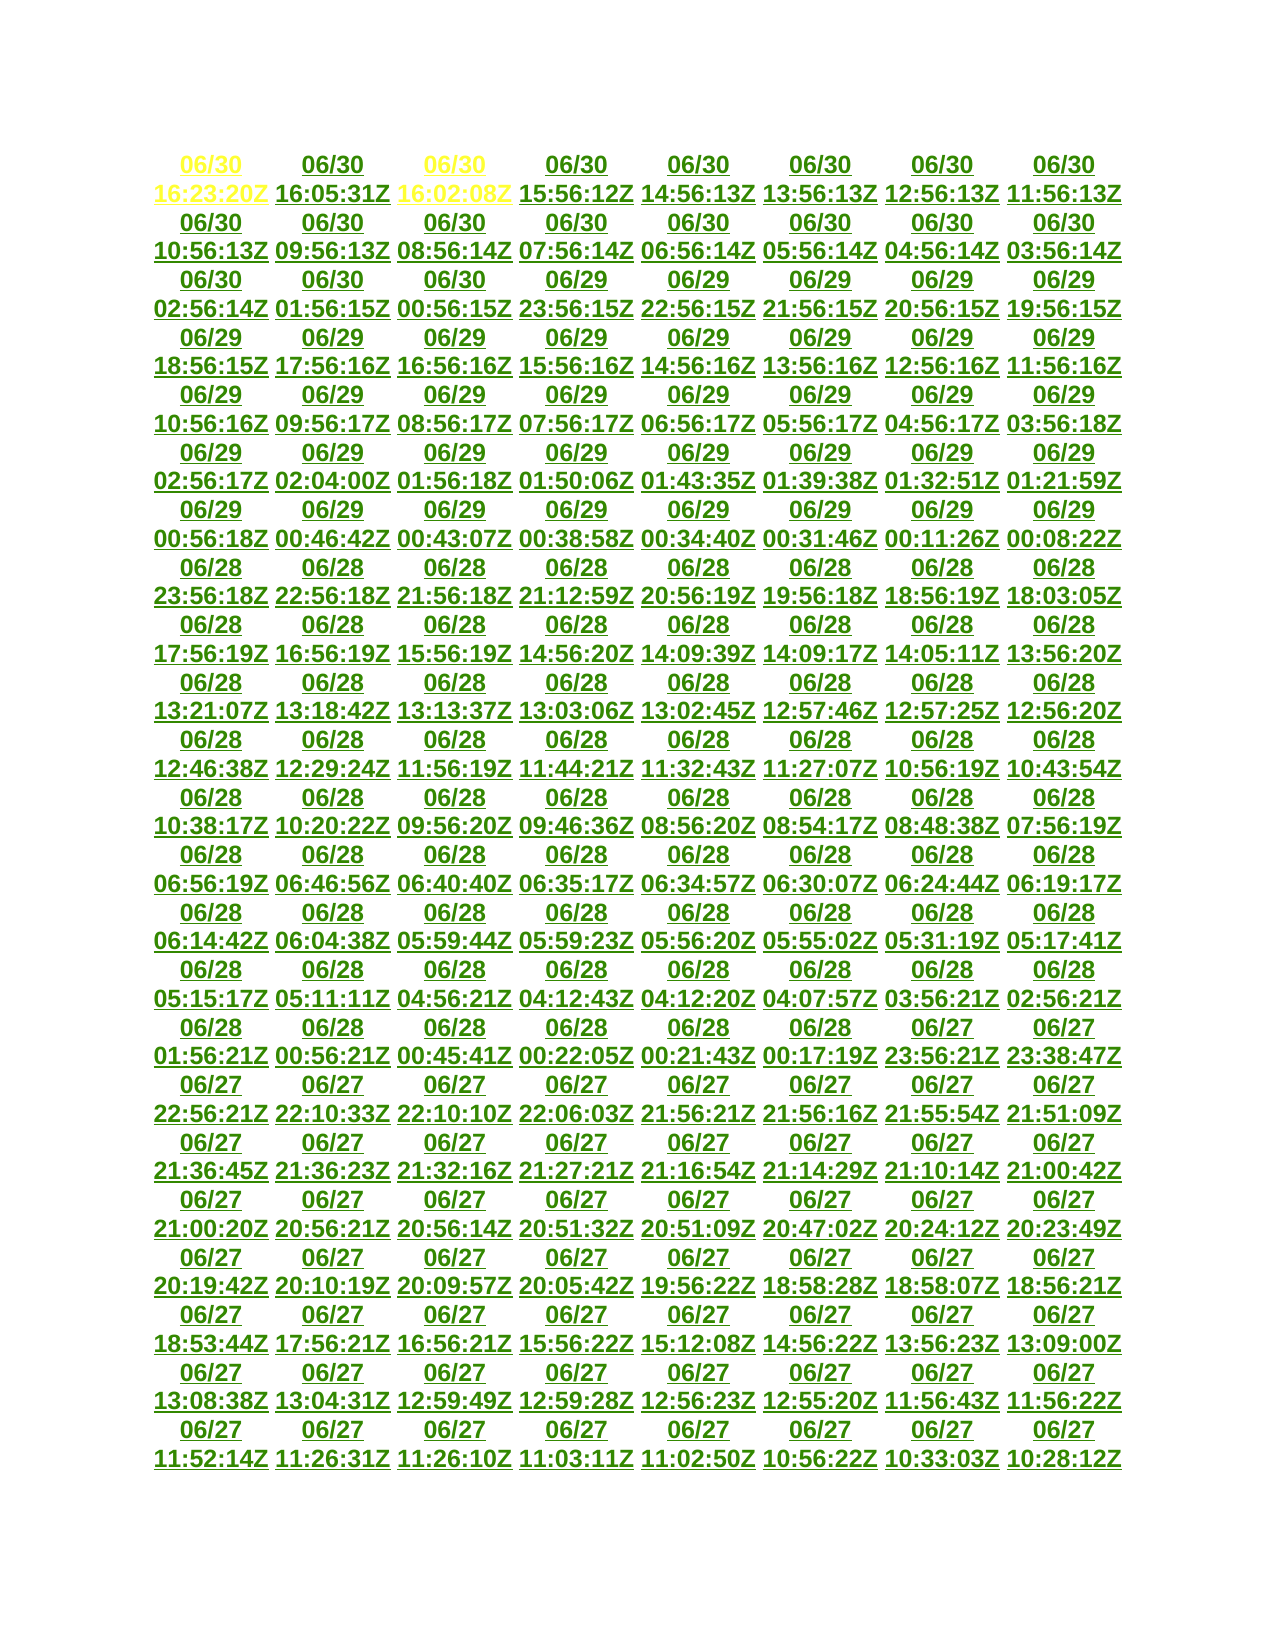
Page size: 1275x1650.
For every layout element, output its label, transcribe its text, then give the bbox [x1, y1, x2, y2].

table_cell 06/29 16:56:16Z [394, 323, 516, 380]
table_cell 06/30 04:56:14Z [881, 208, 1003, 265]
table_cell 06/30 05:56:14Z [759, 208, 881, 265]
table_cell 06/28 16:56:19Z [272, 610, 394, 667]
table_cell 06/28 04:12:20Z [638, 955, 759, 1012]
table_cell 06/28 00:45:41Z [394, 1013, 516, 1070]
table_cell 06/27 13:08:38Z [150, 1358, 272, 1415]
table_cell 06/27 20:19:42Z [150, 1243, 272, 1300]
table_cell 06/29 15:56:16Z [516, 323, 637, 380]
table_cell 06/28 10:56:19Z [881, 725, 1003, 782]
table_cell 06/27 20:56:21Z [272, 1185, 394, 1242]
table_cell 06/29 09:56:17Z [272, 380, 394, 437]
table_cell 06/28 13:21:07Z [150, 668, 272, 725]
table_cell 06/28 09:56:20Z [394, 783, 516, 840]
table_cell 06/30 12:56:13Z [881, 150, 1003, 207]
table_cell 06/27 21:14:29Z [759, 1128, 881, 1185]
table_cell 06/27 20:23:49Z [1003, 1185, 1125, 1242]
table_cell 06/30 03:56:14Z [1003, 208, 1125, 265]
table_cell 06/27 21:16:54Z [638, 1128, 759, 1185]
table_cell 06/29 00:56:18Z [150, 495, 272, 552]
table_cell 06/28 06:30:07Z [759, 840, 881, 897]
table_cell 06/28 11:27:07Z [759, 725, 881, 782]
table_cell 06/27 18:53:44Z [150, 1300, 272, 1357]
table_cell 06/29 01:21:59Z [1003, 438, 1125, 495]
table_cell 06/27 19:56:22Z [638, 1243, 759, 1300]
table_cell 06/29 17:56:16Z [272, 323, 394, 380]
table_cell 06/28 12:56:20Z [1003, 668, 1125, 725]
table_cell 06/28 21:12:59Z [516, 553, 637, 610]
table_cell 06/27 20:56:14Z [394, 1185, 516, 1242]
table_cell 06/28 05:11:11Z [272, 955, 394, 1012]
table_cell 06/27 11:26:10Z [394, 1415, 516, 1472]
table_cell 06/28 18:56:19Z [881, 553, 1003, 610]
table_cell 06/27 21:36:23Z [272, 1128, 394, 1185]
table_cell 06/29 10:56:16Z [150, 380, 272, 437]
table_cell 06/28 17:56:19Z [150, 610, 272, 667]
table_cell 06/27 21:36:45Z [150, 1128, 272, 1185]
table_cell 06/27 11:56:22Z [1003, 1358, 1125, 1415]
table_cell 06/29 00:31:46Z [759, 495, 881, 552]
table_cell 06/27 13:56:23Z [881, 1300, 1003, 1357]
table_cell 06/28 08:48:38Z [881, 783, 1003, 840]
table_cell 06/27 12:56:23Z [638, 1358, 759, 1415]
table_cell 06/27 11:03:11Z [516, 1415, 637, 1472]
table_cell 06/27 11:02:50Z [638, 1415, 759, 1472]
table_cell 06/27 21:56:16Z [759, 1070, 881, 1127]
table_cell 06/29 02:56:17Z [150, 438, 272, 495]
table_cell 06/27 20:24:12Z [881, 1185, 1003, 1242]
table_cell 06/29 01:56:18Z [394, 438, 516, 495]
table_cell 06/29 05:56:17Z [759, 380, 881, 437]
table_cell 06/27 11:56:43Z [881, 1358, 1003, 1415]
table_cell 06/28 11:44:21Z [516, 725, 637, 782]
table_cell 06/27 20:05:42Z [516, 1243, 637, 1300]
table_cell 06/29 01:50:06Z [516, 438, 637, 495]
table_cell 06/28 06:34:57Z [638, 840, 759, 897]
table_cell 06/27 20:47:02Z [759, 1185, 881, 1242]
table_cell 06/28 14:05:11Z [881, 610, 1003, 667]
table_cell 06/27 20:51:09Z [638, 1185, 759, 1242]
table_cell 06/27 10:33:03Z [881, 1415, 1003, 1472]
table_cell 06/27 15:12:08Z [638, 1300, 759, 1357]
table_cell 06/29 13:56:16Z [759, 323, 881, 380]
table_cell 06/28 05:55:02Z [759, 898, 881, 955]
table_cell 06/28 05:31:19Z [881, 898, 1003, 955]
table_cell 06/27 22:06:03Z [516, 1070, 637, 1127]
table_cell 06/28 12:57:46Z [759, 668, 881, 725]
table_cell 06/27 13:04:31Z [272, 1358, 394, 1415]
table_cell 06/28 12:29:24Z [272, 725, 394, 782]
table_cell 06/27 11:52:14Z [150, 1415, 272, 1472]
table_cell 06/27 18:56:21Z [1003, 1243, 1125, 1300]
table_cell 06/28 06:04:38Z [272, 898, 394, 955]
table_cell 06/28 02:56:21Z [1003, 955, 1125, 1012]
table_cell 06/28 12:46:38Z [150, 725, 272, 782]
table_cell 06/29 21:56:15Z [759, 265, 881, 322]
table_cell 06/27 21:00:42Z [1003, 1128, 1125, 1185]
table_cell 06/30 06:56:14Z [638, 208, 759, 265]
table_cell 06/28 06:56:19Z [150, 840, 272, 897]
table_cell 06/29 01:32:51Z [881, 438, 1003, 495]
table_cell 06/28 00:22:05Z [516, 1013, 637, 1070]
table_cell 06/28 04:07:57Z [759, 955, 881, 1012]
table_cell 06/29 00:08:22Z [1003, 495, 1125, 552]
table_cell 06/28 00:21:43Z [638, 1013, 759, 1070]
table_cell 06/27 22:10:10Z [394, 1070, 516, 1127]
table_cell 06/29 02:04:00Z [272, 438, 394, 495]
table_cell 06/28 14:56:20Z [516, 610, 637, 667]
table_cell 06/28 13:13:37Z [394, 668, 516, 725]
table_cell 06/28 00:17:19Z [759, 1013, 881, 1070]
table_cell 06/27 21:55:54Z [881, 1070, 1003, 1127]
table_cell 06/27 12:59:49Z [394, 1358, 516, 1415]
table_cell 06/27 21:51:09Z [1003, 1070, 1125, 1127]
table_cell 06/27 22:56:21Z [150, 1070, 272, 1127]
table_cell 06/27 20:10:19Z [272, 1243, 394, 1300]
table_cell 06/30 08:56:14Z [394, 208, 516, 265]
table_cell 06/30 02:56:14Z [150, 265, 272, 322]
table_cell 06/28 12:57:25Z [881, 668, 1003, 725]
table_cell 06/28 09:46:36Z [516, 783, 637, 840]
table_cell 06/28 14:09:39Z [638, 610, 759, 667]
table_cell 06/28 08:54:17Z [759, 783, 881, 840]
table_cell 06/28 07:56:19Z [1003, 783, 1125, 840]
table_cell 06/28 05:15:17Z [150, 955, 272, 1012]
table_cell 06/28 01:56:21Z [150, 1013, 272, 1070]
table_cell 06/29 12:56:16Z [881, 323, 1003, 380]
table_cell 06/28 13:18:42Z [272, 668, 394, 725]
table_cell 06/27 22:10:33Z [272, 1070, 394, 1127]
table_cell 06/30 13:56:13Z [759, 150, 881, 207]
table_cell 06/28 00:56:21Z [272, 1013, 394, 1070]
table_cell 06/27 18:58:07Z [881, 1243, 1003, 1300]
table_cell 06/27 23:38:47Z [1003, 1013, 1125, 1070]
table_cell 06/29 04:56:17Z [881, 380, 1003, 437]
table_cell 06/30 07:56:14Z [516, 208, 637, 265]
table_cell 06/27 10:28:12Z [1003, 1415, 1125, 1472]
table_cell 06/28 11:56:19Z [394, 725, 516, 782]
table_cell 06/29 00:38:58Z [516, 495, 637, 552]
table_cell 06/30 00:56:15Z [394, 265, 516, 322]
table_cell 06/29 00:11:26Z [881, 495, 1003, 552]
table_cell 06/27 16:56:21Z [394, 1300, 516, 1357]
table_cell 06/27 23:56:21Z [881, 1013, 1003, 1070]
table_cell 06/27 15:56:22Z [516, 1300, 637, 1357]
table_cell 06/28 13:56:20Z [1003, 610, 1125, 667]
table_cell 06/29 22:56:15Z [638, 265, 759, 322]
table_cell 06/28 19:56:18Z [759, 553, 881, 610]
table_cell 06/27 17:56:21Z [272, 1300, 394, 1357]
table_cell 06/30 16:02:08Z [394, 150, 516, 207]
table_cell 06/27 11:26:31Z [272, 1415, 394, 1472]
table_cell 06/29 08:56:17Z [394, 380, 516, 437]
table_cell 06/29 00:34:40Z [638, 495, 759, 552]
table_cell 06/30 15:56:12Z [516, 150, 637, 207]
table_cell 06/27 21:32:16Z [394, 1128, 516, 1185]
table_cell 06/28 08:56:20Z [638, 783, 759, 840]
table_cell 06/29 19:56:15Z [1003, 265, 1125, 322]
table_cell 06/28 05:17:41Z [1003, 898, 1125, 955]
table_cell 06/27 21:56:21Z [638, 1070, 759, 1127]
table_cell 06/29 23:56:15Z [516, 265, 637, 322]
table_cell 06/30 14:56:13Z [638, 150, 759, 207]
table_cell 06/30 16:05:31Z [272, 150, 394, 207]
table_cell 06/28 15:56:19Z [394, 610, 516, 667]
table_cell 06/28 05:56:20Z [638, 898, 759, 955]
table_cell 06/29 14:56:16Z [638, 323, 759, 380]
table_cell 06/27 20:09:57Z [394, 1243, 516, 1300]
table_cell 06/28 05:59:44Z [394, 898, 516, 955]
table_cell 06/27 21:27:21Z [516, 1128, 637, 1185]
table_cell 06/27 21:10:14Z [881, 1128, 1003, 1185]
table_cell 06/30 16:23:20Z [150, 150, 272, 207]
table_cell 06/28 06:40:40Z [394, 840, 516, 897]
table_cell 06/28 11:32:43Z [638, 725, 759, 782]
table_cell 06/29 00:43:07Z [394, 495, 516, 552]
table_cell 06/27 14:56:22Z [759, 1300, 881, 1357]
table_cell 06/30 09:56:13Z [272, 208, 394, 265]
table_cell 06/28 10:38:17Z [150, 783, 272, 840]
table_cell 06/28 06:24:44Z [881, 840, 1003, 897]
table_cell 06/29 18:56:15Z [150, 323, 272, 380]
table_cell 06/30 11:56:13Z [1003, 150, 1125, 207]
table_cell 06/28 23:56:18Z [150, 553, 272, 610]
table_cell 06/27 12:59:28Z [516, 1358, 637, 1415]
table_cell 06/28 20:56:19Z [638, 553, 759, 610]
table_cell 06/30 10:56:13Z [150, 208, 272, 265]
table_cell 06/28 10:43:54Z [1003, 725, 1125, 782]
table_cell 06/29 07:56:17Z [516, 380, 637, 437]
table_cell 06/29 01:39:38Z [759, 438, 881, 495]
table_cell 06/29 00:46:42Z [272, 495, 394, 552]
table_cell 06/27 10:56:22Z [759, 1415, 881, 1472]
table_cell 06/28 06:46:56Z [272, 840, 394, 897]
table_cell 06/28 13:02:45Z [638, 668, 759, 725]
table_cell 06/28 18:03:05Z [1003, 553, 1125, 610]
table_cell 06/28 05:59:23Z [516, 898, 637, 955]
table_cell 06/27 20:51:32Z [516, 1185, 637, 1242]
table_cell 06/29 20:56:15Z [881, 265, 1003, 322]
table_cell 06/28 06:35:17Z [516, 840, 637, 897]
table_cell 06/29 06:56:17Z [638, 380, 759, 437]
table_cell 06/27 12:55:20Z [759, 1358, 881, 1415]
table_cell 06/28 06:19:17Z [1003, 840, 1125, 897]
table_cell 06/28 03:56:21Z [881, 955, 1003, 1012]
table_cell 06/27 21:00:20Z [150, 1185, 272, 1242]
table_cell 06/29 11:56:16Z [1003, 323, 1125, 380]
table_cell 06/28 04:56:21Z [394, 955, 516, 1012]
table_cell 06/29 03:56:18Z [1003, 380, 1125, 437]
table_cell 06/28 13:03:06Z [516, 668, 637, 725]
table_cell 06/27 18:58:28Z [759, 1243, 881, 1300]
table_cell 06/29 01:43:35Z [638, 438, 759, 495]
table_cell 06/28 22:56:18Z [272, 553, 394, 610]
table_cell 06/30 01:56:15Z [272, 265, 394, 322]
table_cell 06/28 04:12:43Z [516, 955, 637, 1012]
table_cell 06/28 06:14:42Z [150, 898, 272, 955]
table_cell 06/28 21:56:18Z [394, 553, 516, 610]
table_cell 06/28 14:09:17Z [759, 610, 881, 667]
table_cell 06/28 10:20:22Z [272, 783, 394, 840]
table_cell 06/27 13:09:00Z [1003, 1300, 1125, 1357]
